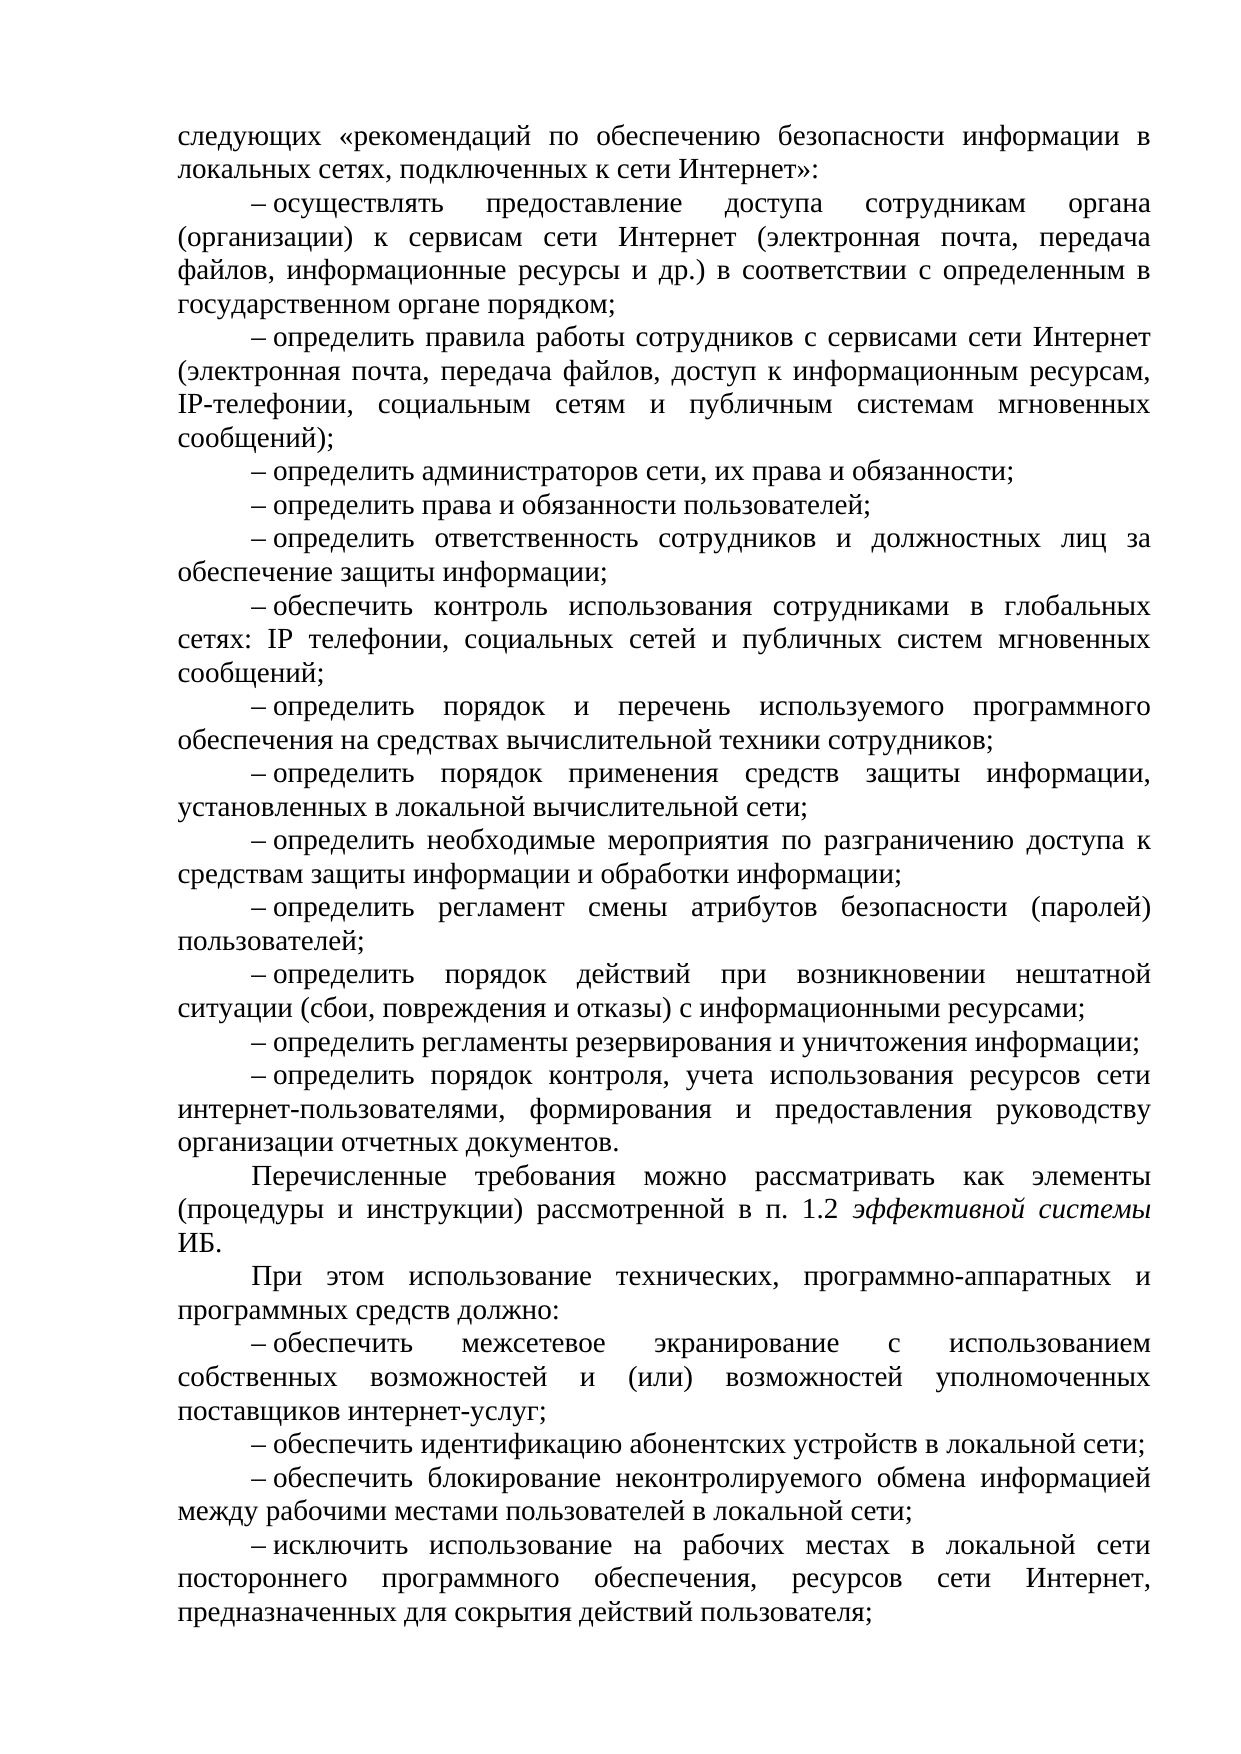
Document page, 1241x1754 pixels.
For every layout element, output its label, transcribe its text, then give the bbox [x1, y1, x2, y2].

list определить порядок действий при возникновении нештатной ситуации (сбои, повреждения и отказы) с информационными ресурсами; [177, 957, 1152, 1024]
list определить администраторов сети, их права и обязанности; [177, 453, 1152, 487]
list исключить использование на рабочих местах в локальной сети постороннего программного обеспечения, ресурсов сети Интернет, предназначенных для сокрытия действий пользователя; [177, 1527, 1152, 1627]
list определить регламенты резервирования и уничтожения информации; [177, 1024, 1152, 1057]
list определить права и обязанности пользователей; [177, 487, 1152, 521]
list определить необходимые мероприятия по разграничению доступа к средствам защиты информации и обработки информации; [177, 822, 1152, 889]
list обеспечить межсетевое экранирование с использованием собственных возможностей и (или) возможностей уполномоченных поставщиков интернет-услуг; [177, 1326, 1152, 1426]
list осуществлять предоставление доступа сотрудникам органа (организации) к сервисам сети Интернет (электронная почта, передача файлов, информационные ресурсы и др.) в соответствии с определенным в государственном органе порядком; [177, 185, 1152, 319]
text При этом использование технических, программно-аппаратных и программных средств должно: [177, 1258, 1152, 1326]
list определить порядок и перечень используемого программного обеспечения на средствах вычислительной техники сотрудников; [177, 688, 1152, 755]
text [177, 118, 1152, 185]
list определить регламент смены атрибутов безопасности (паролей) пользователей; [177, 889, 1152, 957]
list обеспечить идентификацию абонентских устройств в локальной сети; [177, 1426, 1152, 1460]
list определить ответственность сотрудников и должностных лиц за обеспечение защиты информации; [177, 521, 1152, 588]
list обеспечить контроль использования сотрудниками в глобальных сетях: IP телефонии, социальных сетей и публичных систем мгновенных сообщений; [177, 588, 1152, 688]
list определить правила работы сотрудников с сервисами сети Интернет (электронная почта, передача файлов, доступ к информационным ресурсам, IP-телефонии, социальным сетям и публичным системам мгновенных сообщений); [177, 319, 1152, 453]
list обеспечить блокирование неконтролируемого обмена информацией между рабочими местами пользователей в локальной сети; [177, 1460, 1152, 1527]
text Перечисленные требования можно рассматривать как элементы (процедуры и инструкции) рассмотренной в п. 1.2 эффективной системы ИБ. [177, 1158, 1152, 1258]
list определить порядок контроля, учета использования ресурсов сети интернет-пользователями, формирования и предоставления руководству организации отчетных документов. [177, 1057, 1152, 1158]
list определить порядок применения средств защиты информации, установленных в локальной вычислительной сети; [177, 755, 1152, 822]
